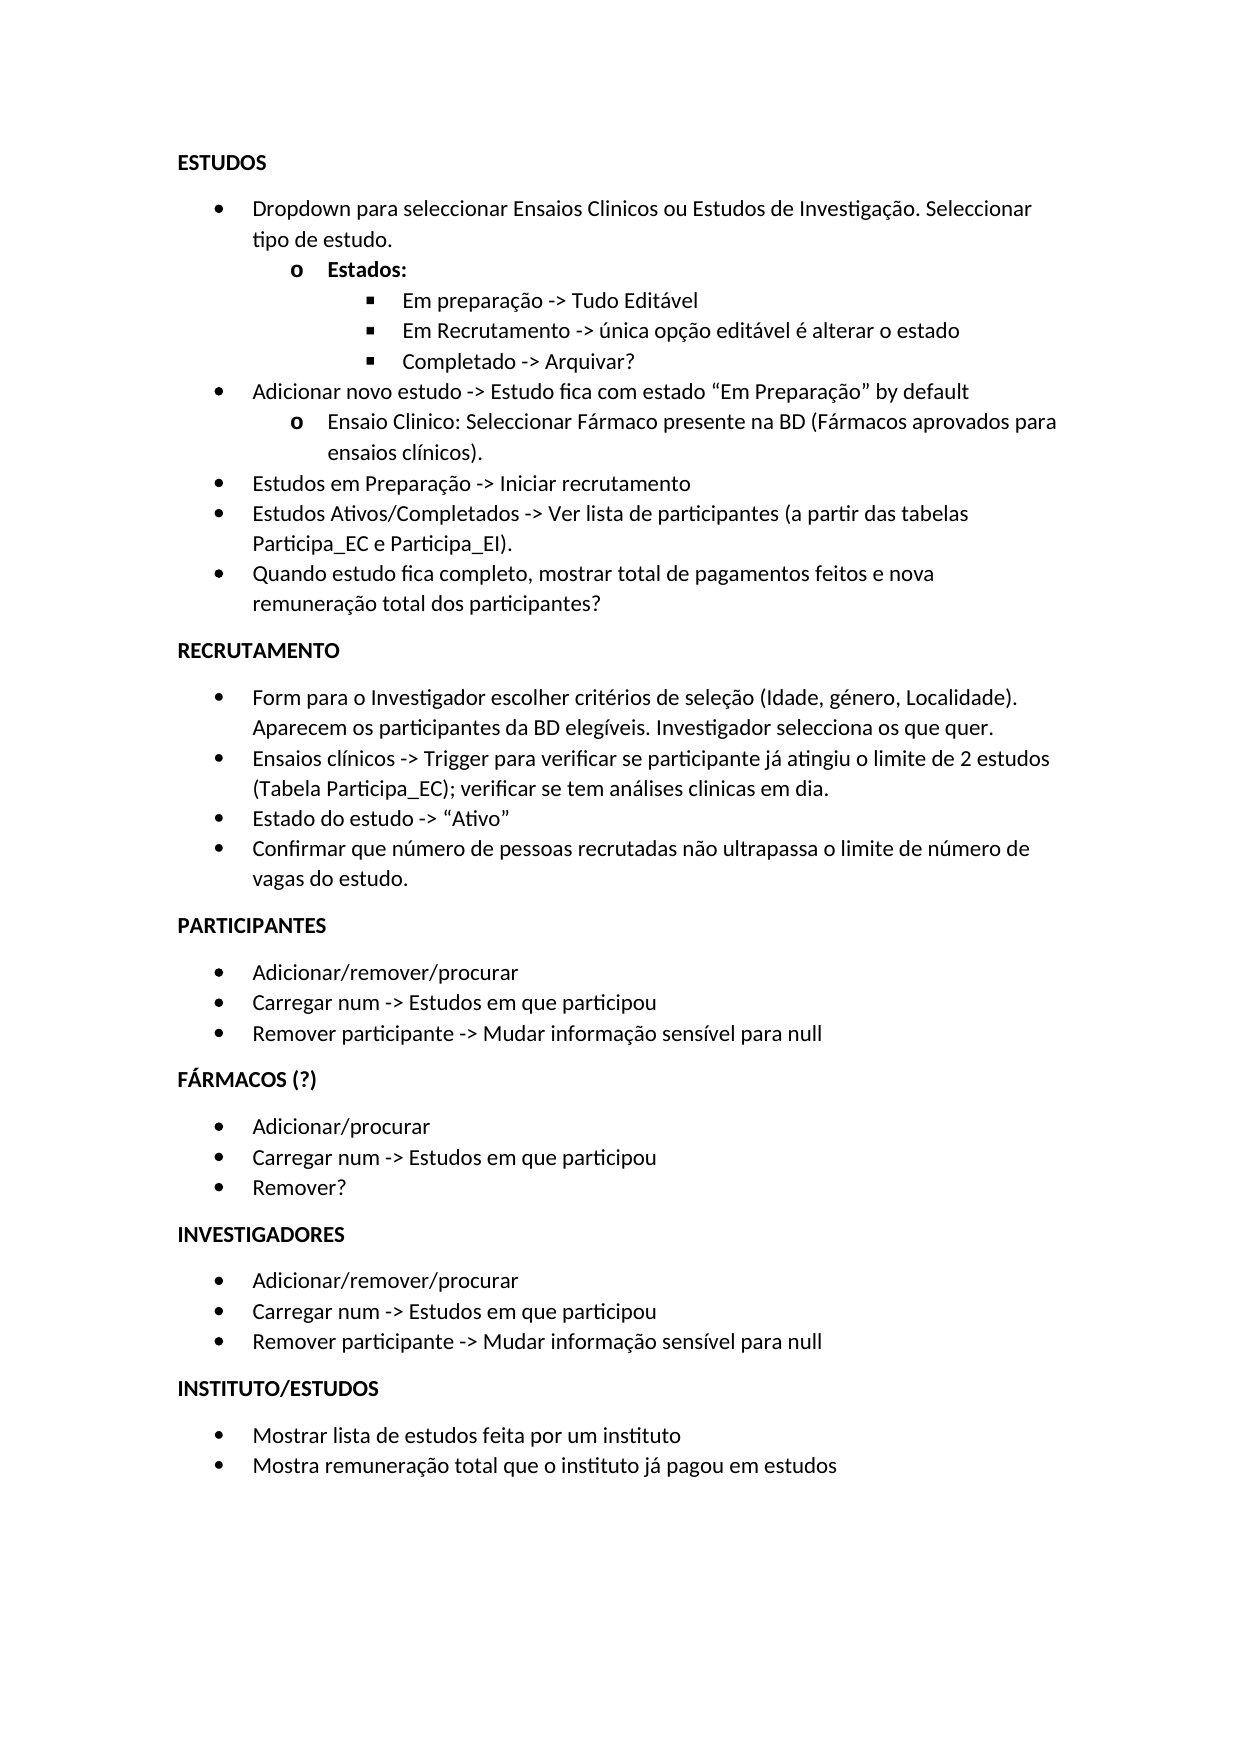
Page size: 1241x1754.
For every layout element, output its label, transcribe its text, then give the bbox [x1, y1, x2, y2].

text FÁRMACOS (?) [177, 1066, 1063, 1094]
text INVESTIGADORES [177, 1220, 1063, 1248]
text ESTUDOS [177, 148, 1063, 176]
list Em preparação -> Tudo Editável [365, 286, 1063, 314]
list Ensaio Clinico: Seleccionar Fármaco presente na BD (Fármacos aprovados para ensaios clínicos). [290, 407, 1063, 467]
text RECRUTAMENTO [177, 636, 1063, 664]
list Dropdown para seleccionar Ensaios Clinicos ou Estudos de Investigação. Seleccionar tipo de estudo. [215, 194, 1063, 253]
list Form para o Investigador escolher critérios de seleção (Idade, género, Localidade). Aparecem os participantes da BD elegíveis. Investigador selecciona os que quer. [215, 683, 1063, 742]
list Confirmar que número de pessoas recrutadas não ultrapassa o limite de número de vagas do estudo. [215, 834, 1063, 893]
list Remover? [215, 1173, 1063, 1201]
list Adicionar novo estudo -> Estudo fica com estado “Em Preparação” by default [215, 377, 1063, 405]
list Quando estudo fica completo, mostrar total de pagamentos feitos e nova remuneração total dos participantes? [215, 559, 1063, 618]
text PARTICIPANTES [177, 911, 1063, 939]
list Adicionar/remover/procurar [215, 958, 1063, 986]
list Remover participante -> Mudar informação sensível para null [215, 1019, 1063, 1047]
list Em Recrutamento -> única opção editável é alterar o estado [365, 317, 1063, 344]
list Mostrar lista de estudos feita por um instituto [215, 1421, 1063, 1449]
list Estudos em Preparação -> Iniciar recrutamento [215, 469, 1063, 497]
list Estudos Ativos/Completados -> Ver lista de participantes (a partir das tabelas Participa_EC e Participa_EI). [215, 499, 1063, 557]
list Carregar num -> Estudos em que participou [215, 1297, 1063, 1325]
list Estados: [290, 255, 1063, 284]
list Estado do estudo -> “Ativo” [215, 804, 1063, 832]
list Adicionar/procurar [215, 1112, 1063, 1141]
list Carregar num -> Estudos em que participou [215, 1143, 1063, 1171]
list Ensaios clínicos -> Trigger para verificar se participante já atingiu o limite de 2 estudos (Tabela Participa_EC); verificar se tem análises clinicas em dia. [215, 744, 1063, 802]
text INSTITUTO/ESTUDOS [177, 1374, 1063, 1402]
list Remover participante -> Mudar informação sensível para null [215, 1327, 1063, 1355]
list Carregar num -> Estudos em que participou [215, 988, 1063, 1017]
list Completado -> Arquivar? [365, 347, 1063, 375]
list Adicionar/remover/procurar [215, 1267, 1063, 1295]
list Mostra remuneração total que o instituto já pagou em estudos [215, 1451, 1063, 1479]
